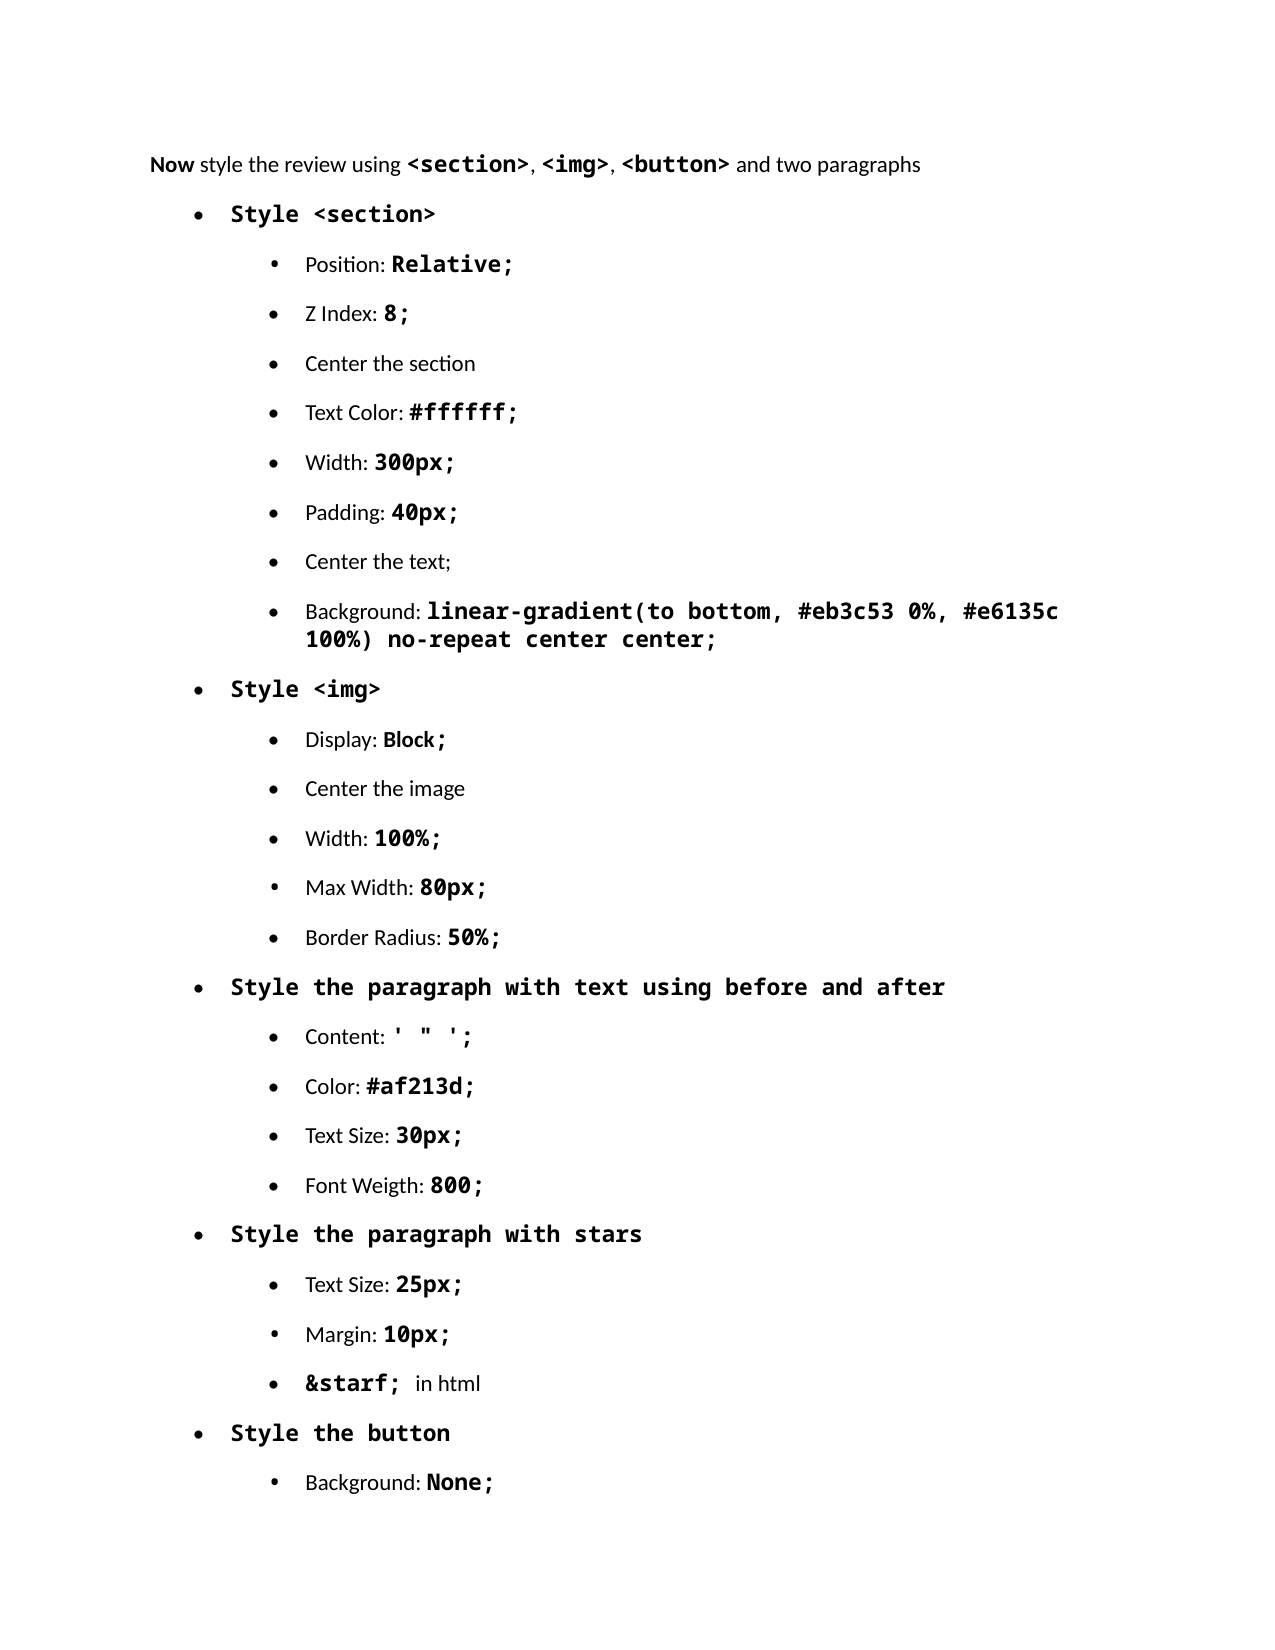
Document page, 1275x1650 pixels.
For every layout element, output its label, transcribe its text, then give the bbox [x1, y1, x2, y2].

list Font Weigth: 800; [268, 1170, 1125, 1199]
list Margin: 10px; [268, 1319, 1125, 1348]
list Width: 100%; [268, 823, 1125, 852]
list Max Width: 80px; [268, 873, 1125, 902]
list Text Color: #ffffff; [268, 398, 1125, 427]
list Position: Relative; [268, 249, 1125, 278]
list Display: Block; [268, 724, 1125, 753]
list Center the image [268, 774, 1125, 802]
list Text Size: 25px; [268, 1269, 1125, 1298]
text Now style the review using <section>, <img>, <button> and two paragraphs [150, 150, 1125, 179]
list Center the text; [268, 547, 1125, 575]
list Style the paragraph with stars [193, 1220, 1125, 1249]
list Background: None; [268, 1468, 1125, 1497]
list Width: 300px; [268, 447, 1125, 476]
list Style the paragraph with text using before and after [193, 972, 1125, 1001]
list Style the button [193, 1418, 1125, 1447]
list Content: ' " '; [268, 1022, 1125, 1050]
list Text Size: 30px; [268, 1121, 1125, 1149]
list Color: #af213d; [268, 1071, 1125, 1100]
list Background: linear-gradient(to bottom, #eb3c53 0%, #e6135c 100%) no-repeat center center; [268, 596, 1125, 654]
list Padding: 40px; [268, 497, 1125, 526]
list Style <img> [193, 674, 1125, 703]
list Style <section> [193, 199, 1125, 228]
list Z Index: 8; [268, 299, 1125, 327]
list Border Radius: 50%; [268, 922, 1125, 951]
list &starf; in html [268, 1369, 1125, 1397]
list Center the section [268, 348, 1125, 377]
